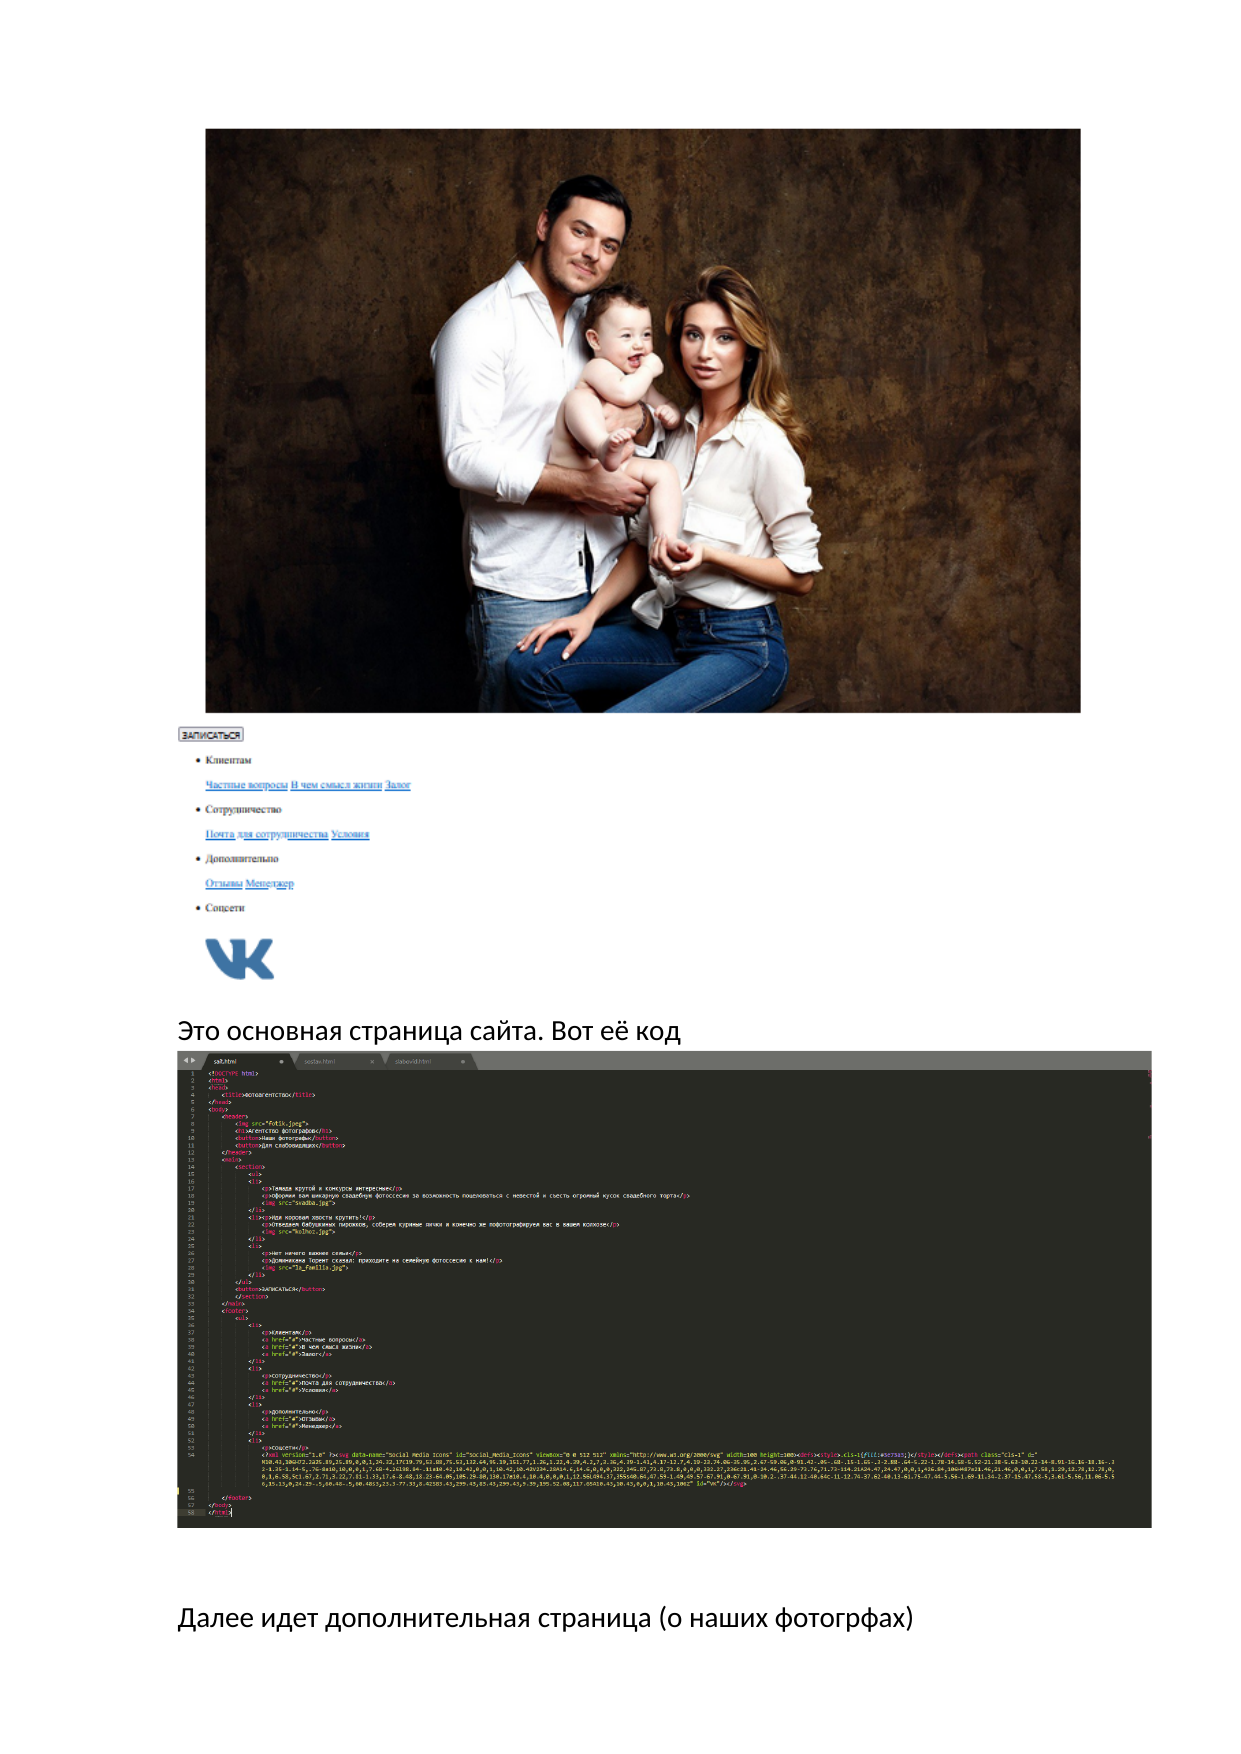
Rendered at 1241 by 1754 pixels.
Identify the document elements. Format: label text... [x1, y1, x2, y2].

picture [177, 1049, 1152, 1528]
text Далее идет дополнительная страница (о наших фотогрфах) [177, 1599, 1152, 1635]
text Это основная страница сайта. Вот её код [177, 1012, 1152, 1049]
picture [177, 118, 1152, 995]
